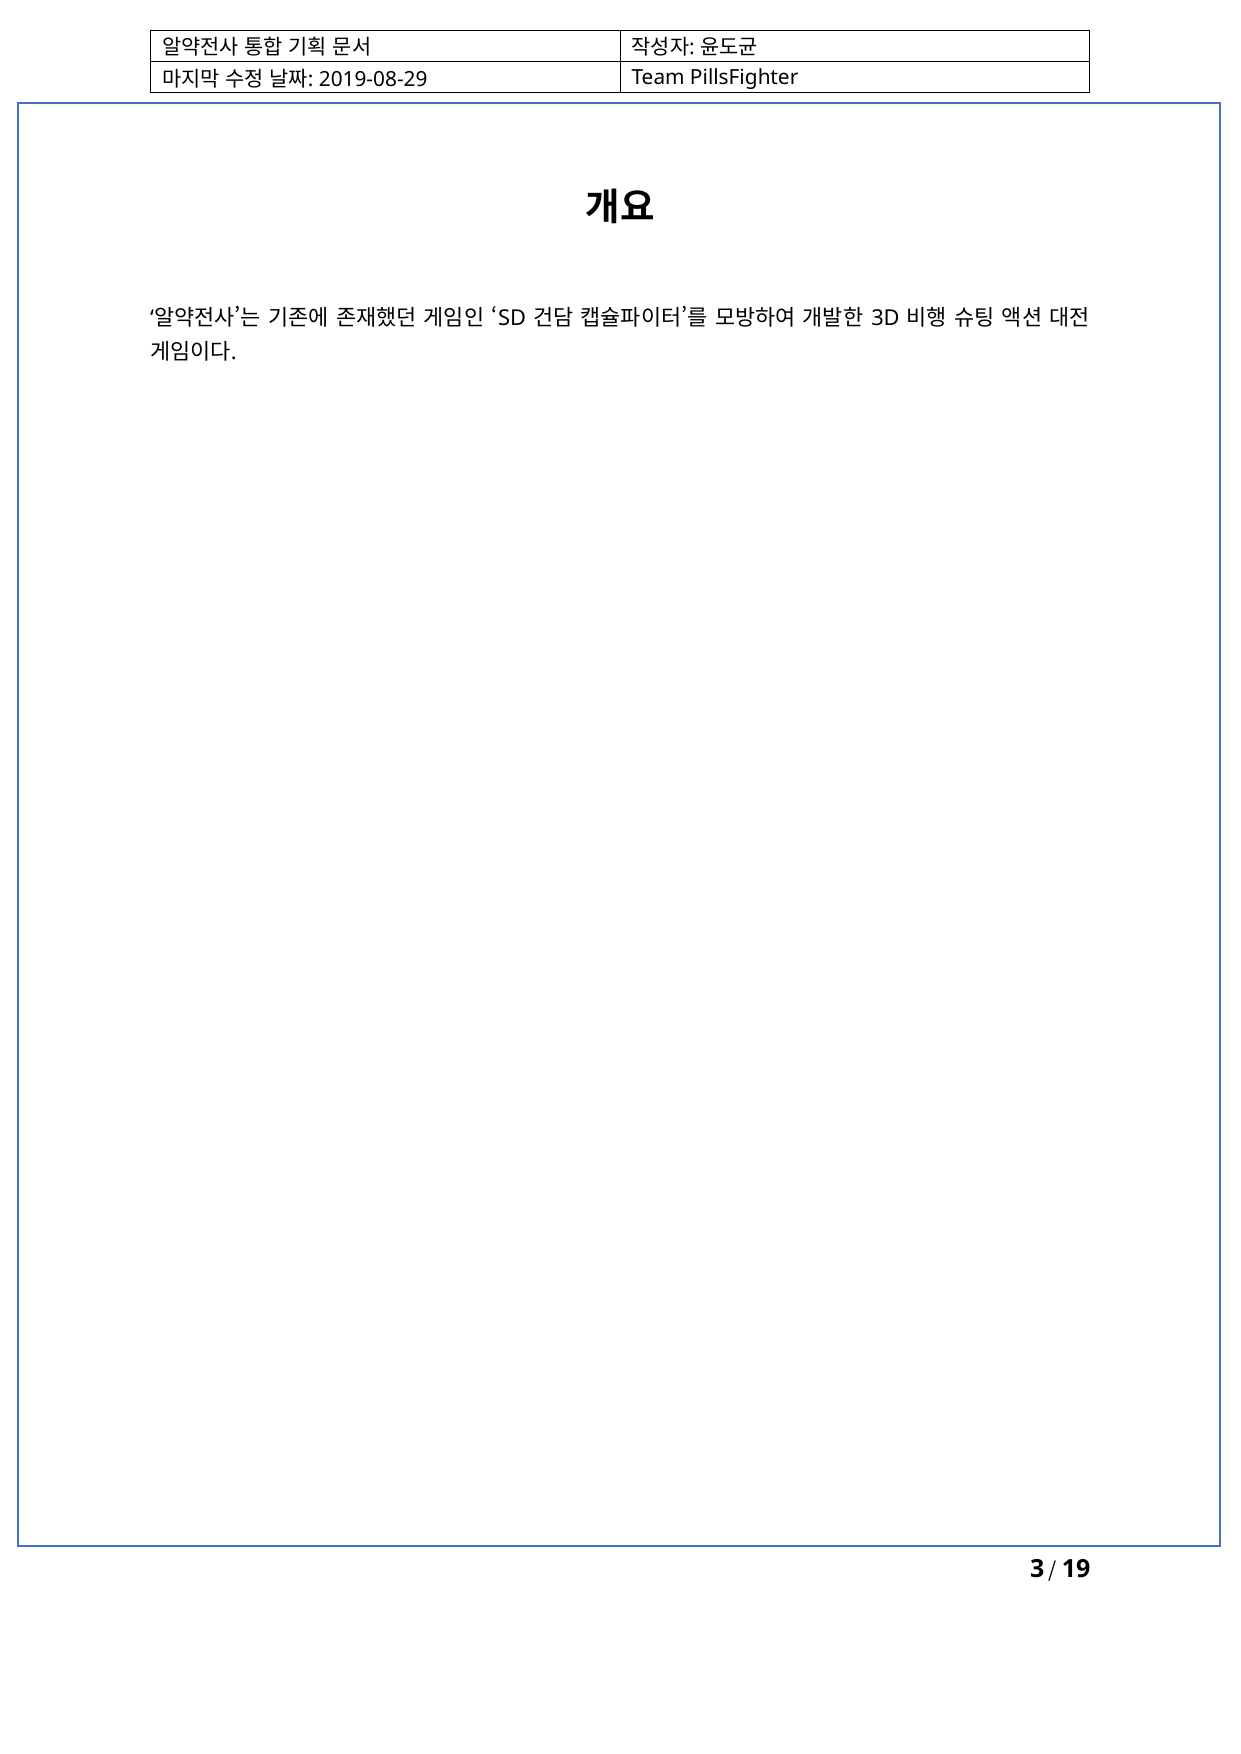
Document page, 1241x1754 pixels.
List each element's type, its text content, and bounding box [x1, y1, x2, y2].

text 개요 [150, 177, 1090, 231]
text ‘알약전사’는 기존에 존재했던 게임인 ‘SD 건담 캡슐파이터’를 모방하여 개발한 3D 비행 슈팅 액션 대전 게임이다. [150, 300, 1090, 366]
